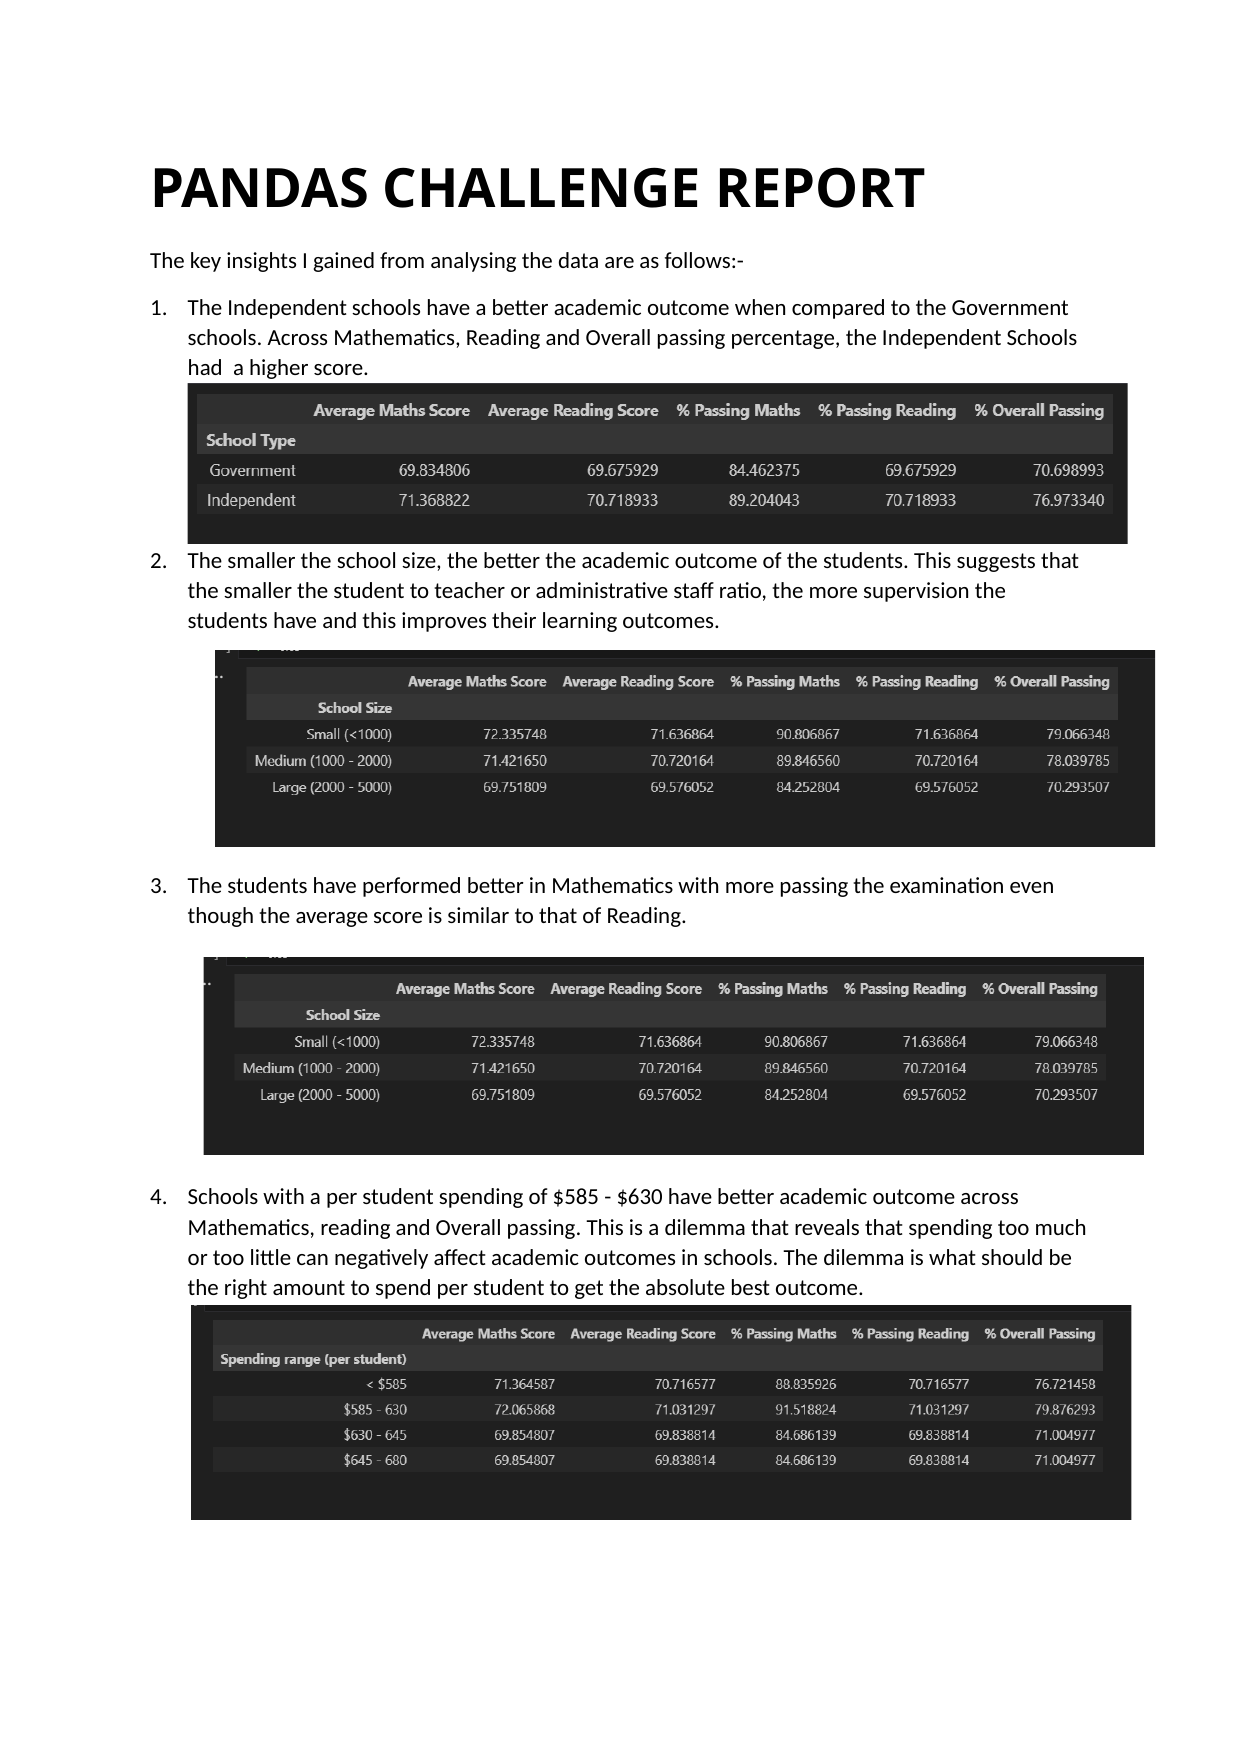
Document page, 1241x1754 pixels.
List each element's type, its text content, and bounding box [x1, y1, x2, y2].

list The smaller the school size, the better the academic outcome of the students. This suggests that the smaller the student to teacher or administrative staff ratio, the more supervision the students have and this improves their learning outcomes. [150, 546, 1090, 634]
text PANDAS CHALLENGE REPORT [150, 150, 1090, 224]
picture [191, 1305, 1132, 1520]
list Schools with a per student spending of $585 - $630 have better academic outcome across Mathematics, reading and Overall passing. This is a dilemma that reveals that spending too much or too little can negatively affect academic outcomes in schools. The dilemma is what should be the right amount to spend per student to get the absolute best outcome. [150, 1182, 1090, 1301]
picture [215, 650, 1156, 847]
picture [203, 957, 1144, 1155]
list The students have performed better in Mathematics with more passing the examination even though the average score is similar to that of Reading. [150, 871, 1090, 929]
picture [187, 383, 1128, 544]
text The key insights I gained from analysing the data are as follows:- [150, 246, 1090, 274]
